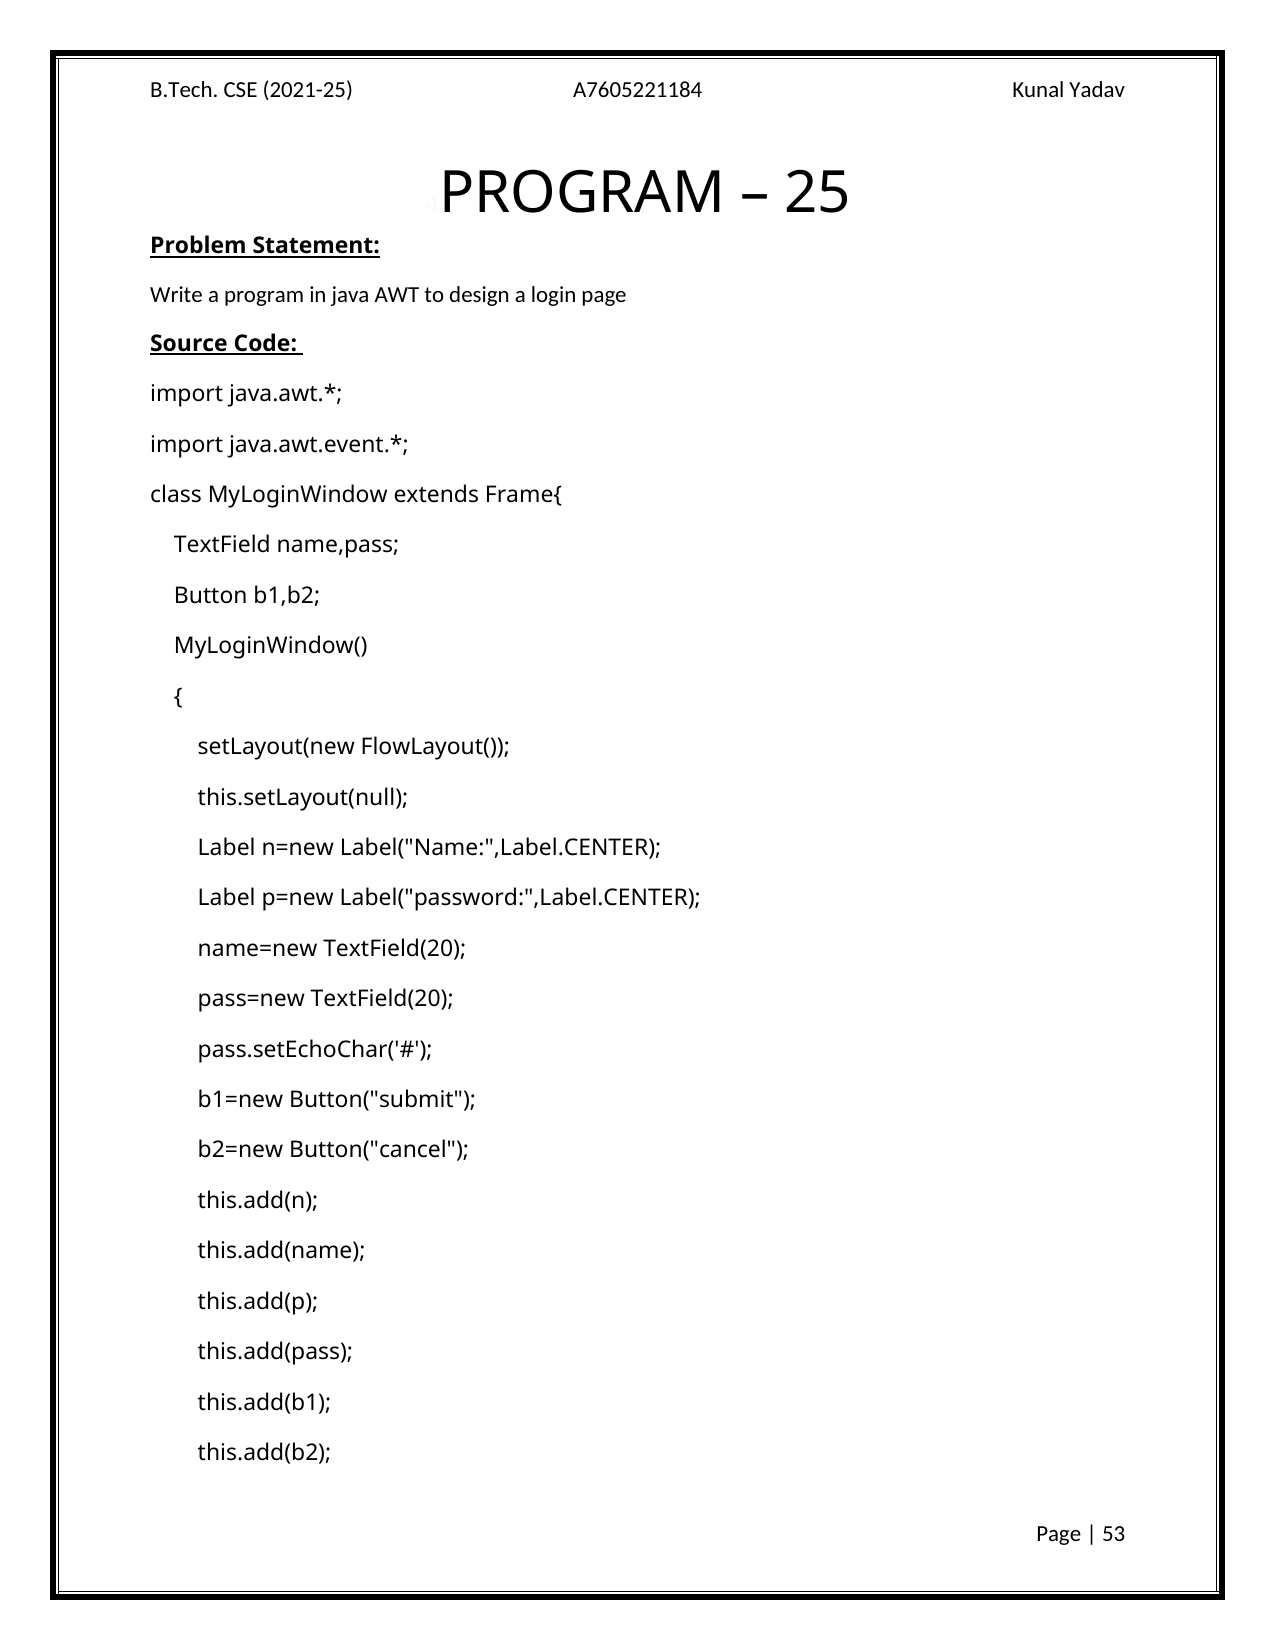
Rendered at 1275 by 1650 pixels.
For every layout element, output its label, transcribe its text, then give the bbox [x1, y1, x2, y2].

text TextField name,pass; [150, 528, 1125, 560]
text this.add(p); [150, 1285, 1125, 1316]
text pass=new TextField(20); [150, 982, 1125, 1013]
text b1=new Button("submit"); [150, 1083, 1125, 1114]
text MyLoginWindow() [150, 629, 1125, 661]
text b2=new Button("cancel"); [150, 1133, 1125, 1165]
text Problem Statement: [150, 229, 1125, 261]
text Write a program in java AWT to design a login page [150, 280, 1125, 308]
text Label n=new Label("Name:",Label.CENTER); [150, 831, 1125, 862]
text this.add(pass); [150, 1335, 1125, 1366]
text name=new TextField(20); [150, 932, 1125, 963]
text 4PROGRAM – 25 [150, 150, 1125, 229]
text Source Code: [150, 327, 1125, 358]
text { [150, 680, 1125, 711]
text this.add(b2); [150, 1436, 1125, 1467]
text import java.awt.event.*; [150, 428, 1125, 459]
text pass.setEchoChar('#'); [150, 1033, 1125, 1064]
text this.add(b1); [150, 1386, 1125, 1417]
text setLayout(new FlowLayout()); [150, 730, 1125, 761]
text this.add(n); [150, 1184, 1125, 1215]
text Label p=new Label("password:",Label.CENTER); [150, 881, 1125, 913]
text Button b1,b2; [150, 579, 1125, 610]
text import java.awt.*; [150, 377, 1125, 408]
text this.setLayout(null); [150, 781, 1125, 812]
text this.add(name); [150, 1234, 1125, 1266]
text class MyLoginWindow extends Frame{ [150, 478, 1125, 509]
